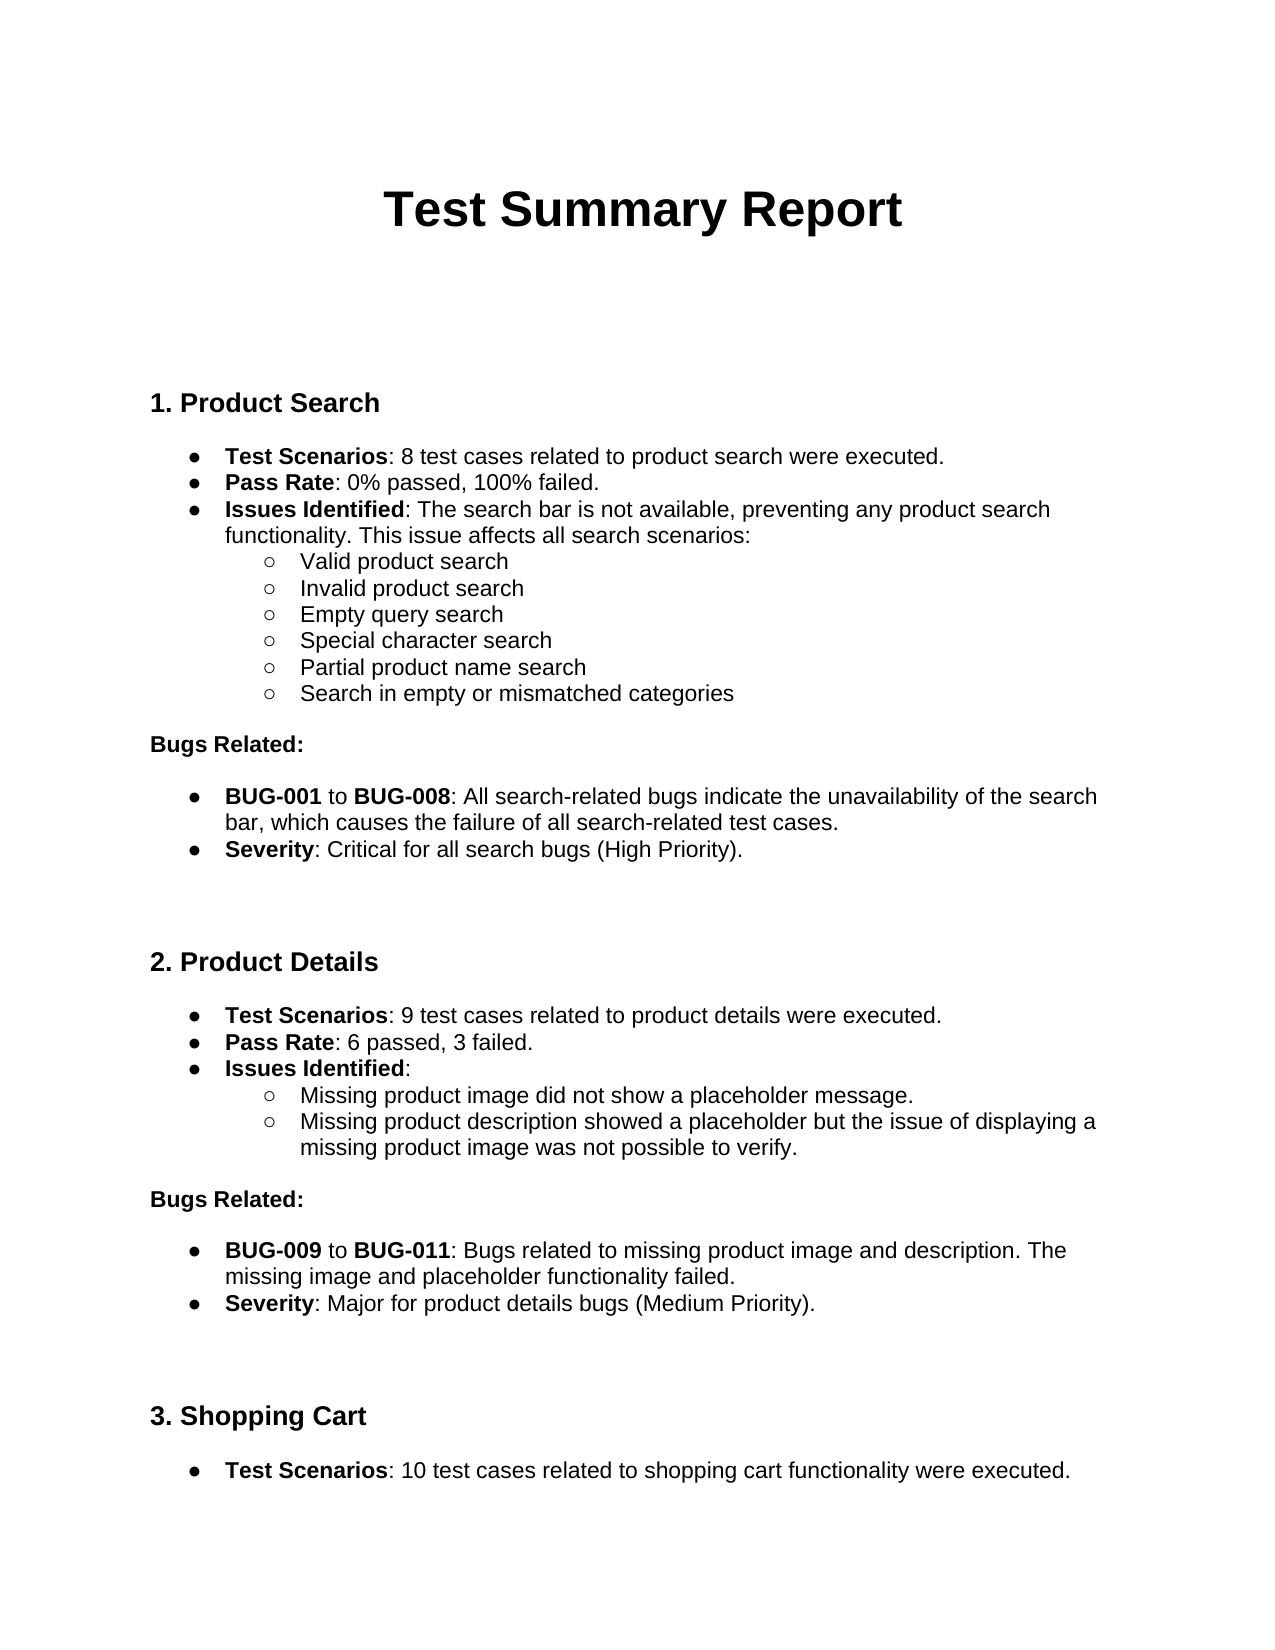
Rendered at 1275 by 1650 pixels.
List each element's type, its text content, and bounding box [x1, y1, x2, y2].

list Missing product image did not show a placeholder message. [262, 1082, 1125, 1108]
subtitle 1. Product Search [150, 387, 1125, 418]
list Severity: Major for product details bugs (Medium Priority). [187, 1290, 1125, 1316]
list Test Scenarios: 8 test cases related to product search were executed. [187, 443, 1125, 469]
list Valid product search [262, 548, 1125, 575]
list Issues Identified: [187, 1055, 1125, 1082]
list Invalid product search [262, 575, 1125, 601]
list Issues Identified: The search bar is not available, preventing any product search functionality. This issue affects all search scenarios: [187, 496, 1125, 548]
list Test Scenarios: 10 test cases related to shopping cart functionality were executed. [187, 1457, 1125, 1483]
list Partial product name search [262, 654, 1125, 680]
list Pass Rate: 0% passed, 100% failed. [187, 469, 1125, 496]
subtitle 3. Shopping Cart [150, 1400, 1125, 1432]
subtitle Bugs Related: [150, 731, 1125, 758]
list Empty query search [262, 601, 1125, 627]
list Test Scenarios: 9 test cases related to product details were executed. [187, 1002, 1125, 1029]
list Missing product description showed a placeholder but the issue of displaying a missing product image was not possible to verify. [262, 1108, 1125, 1161]
subtitle 2. Product Details [150, 946, 1125, 977]
list Search in empty or mismatched categories [262, 680, 1125, 706]
list BUG-001 to BUG-008: All search-related bugs indicate the unavailability of the search bar, which causes the failure of all search-related test cases. [187, 783, 1125, 836]
list Pass Rate: 6 passed, 3 failed. [187, 1029, 1125, 1055]
subtitle Test Summary Report [150, 179, 1125, 237]
subtitle Bugs Related: [150, 1186, 1125, 1212]
list Special character search [262, 627, 1125, 654]
list Severity: Critical for all search bugs (High Priority). [187, 836, 1125, 862]
list BUG-009 to BUG-011: Bugs related to missing product image and description. The missing image and placeholder functionality failed. [187, 1237, 1125, 1290]
